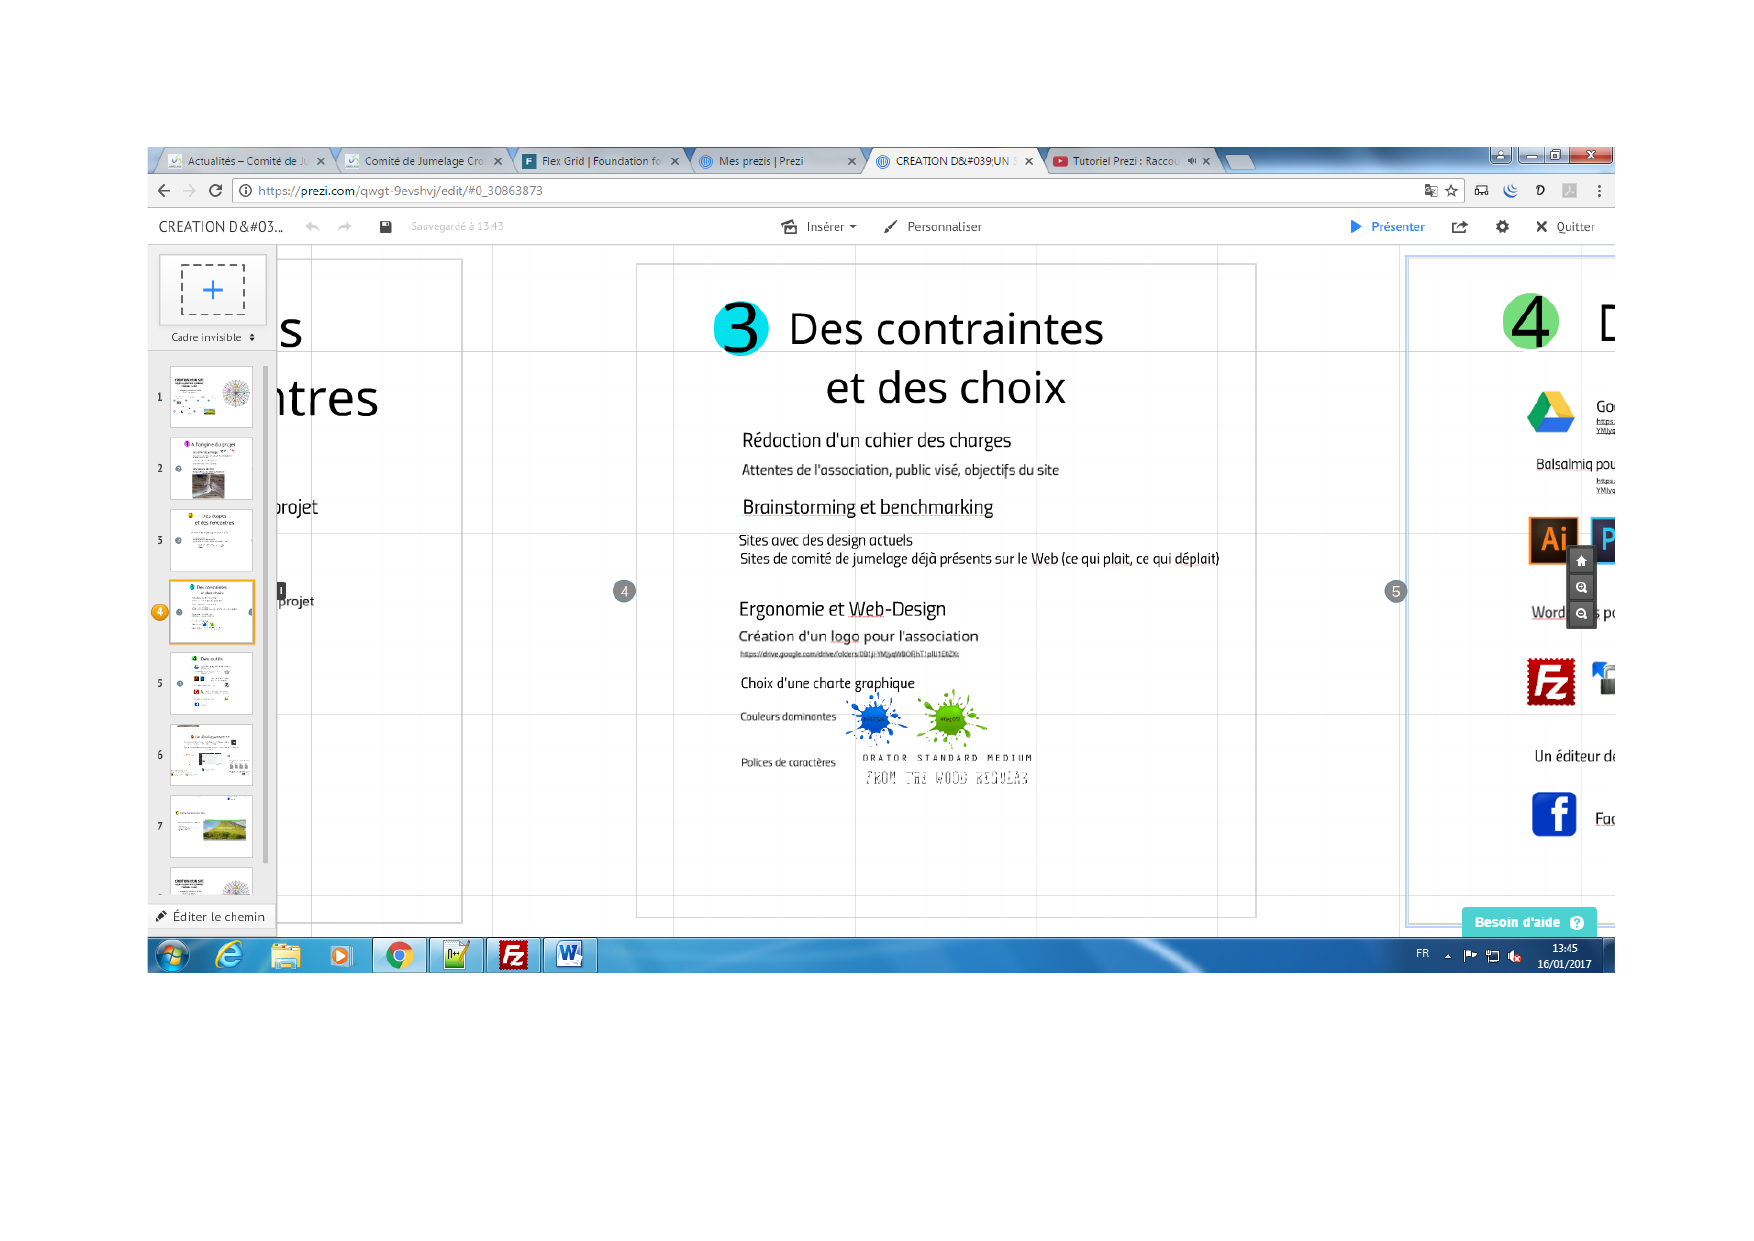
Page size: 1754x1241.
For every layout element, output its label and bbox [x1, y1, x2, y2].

picture [147, 147, 1615, 973]
